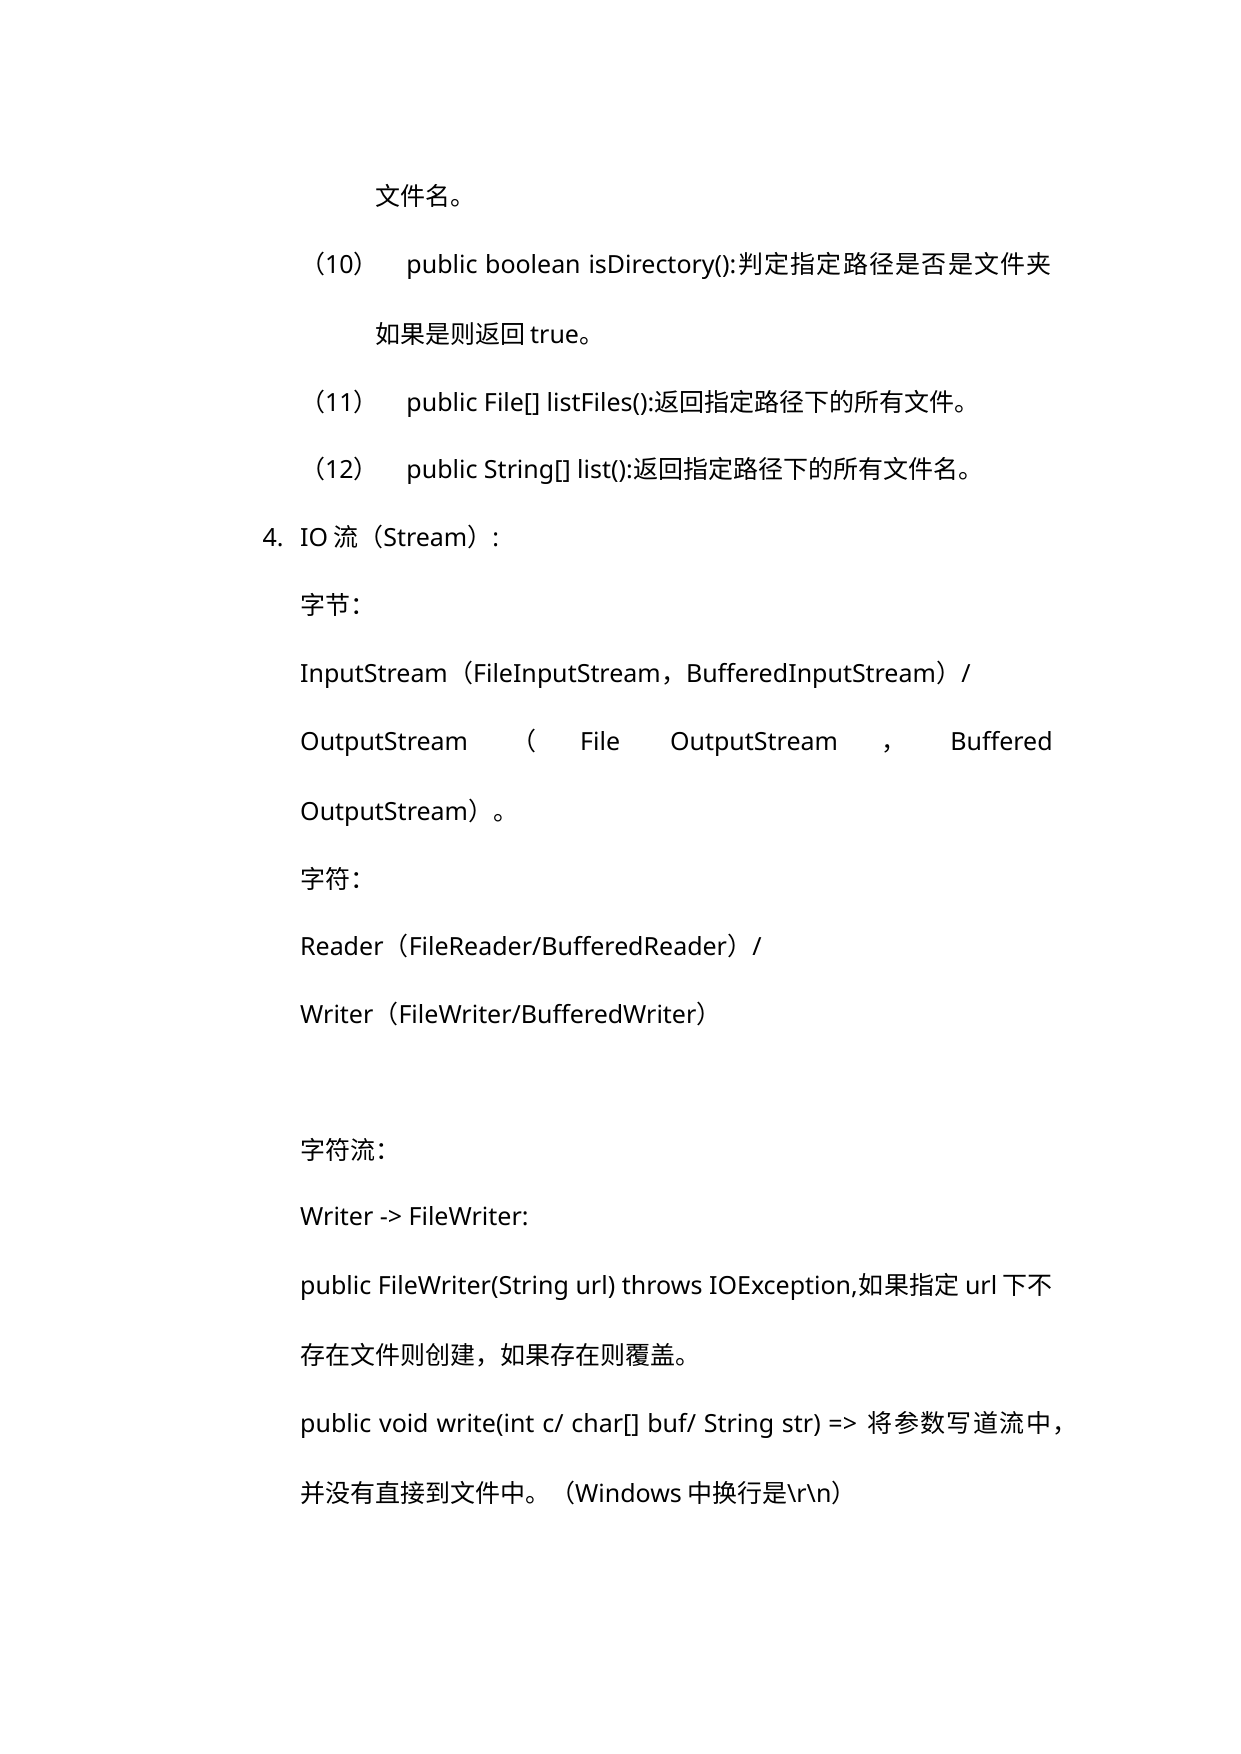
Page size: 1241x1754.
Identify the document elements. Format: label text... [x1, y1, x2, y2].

list Writer -> FileWriter: [300, 1184, 1053, 1249]
list public FileWriter(String url) throws IOException,如果指定url下不存在文件则创建，如果存在则覆盖。 [300, 1251, 1053, 1386]
list public void write(int c/ char[] buf/ String str) => 将参数写道流中，并没有直接到文件中。（Windows中换行是\r\n） [300, 1389, 1053, 1524]
list Writer（FileWriter/BufferedWriter） [300, 980, 1053, 1045]
list 字符： [300, 845, 1053, 910]
list 字符流： [300, 1116, 1053, 1181]
list Reader（FileReader/BufferedReader）/ [300, 912, 1053, 977]
list InputStream（FileInputStream，BufferedInputStream）/ [300, 639, 1053, 704]
list public String getName():返回一个指定文件的字符串型式的文件名。 [300, 162, 1053, 227]
list IO流（Stream）: [262, 503, 1053, 568]
list public String[] list():返回指定路径下的所有文件名。 [300, 436, 1053, 501]
list 字节： [300, 571, 1053, 636]
list public boolean isDirectory():判定指定路径是否是文件夹，如果是则返回true。 [300, 230, 1053, 365]
list OutputStream（File OutputStream，Buffered OutputStream）。 [300, 707, 1053, 842]
list public File[] listFiles():返回指定路径下的所有文件。 [300, 368, 1053, 433]
